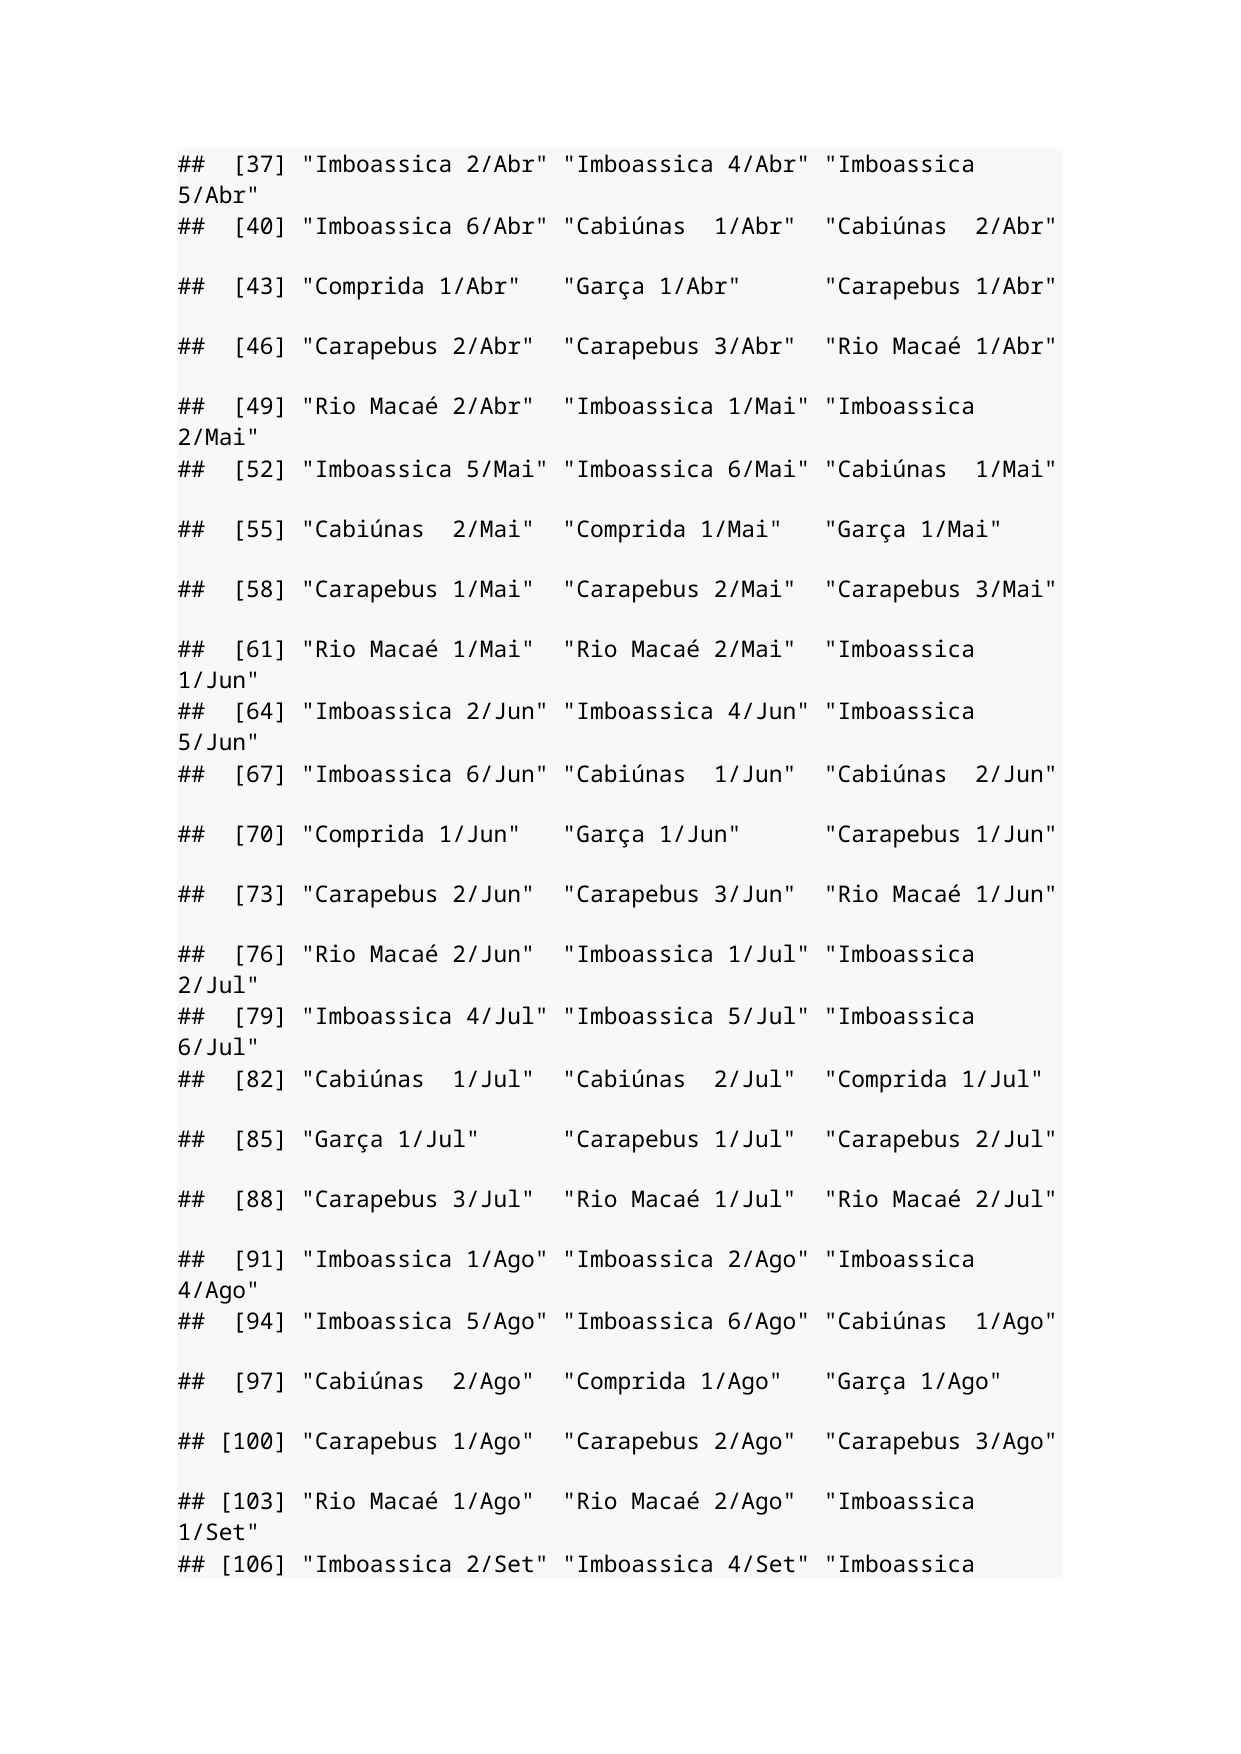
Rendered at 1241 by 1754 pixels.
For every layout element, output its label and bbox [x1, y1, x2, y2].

text [177, 148, 1063, 1579]
